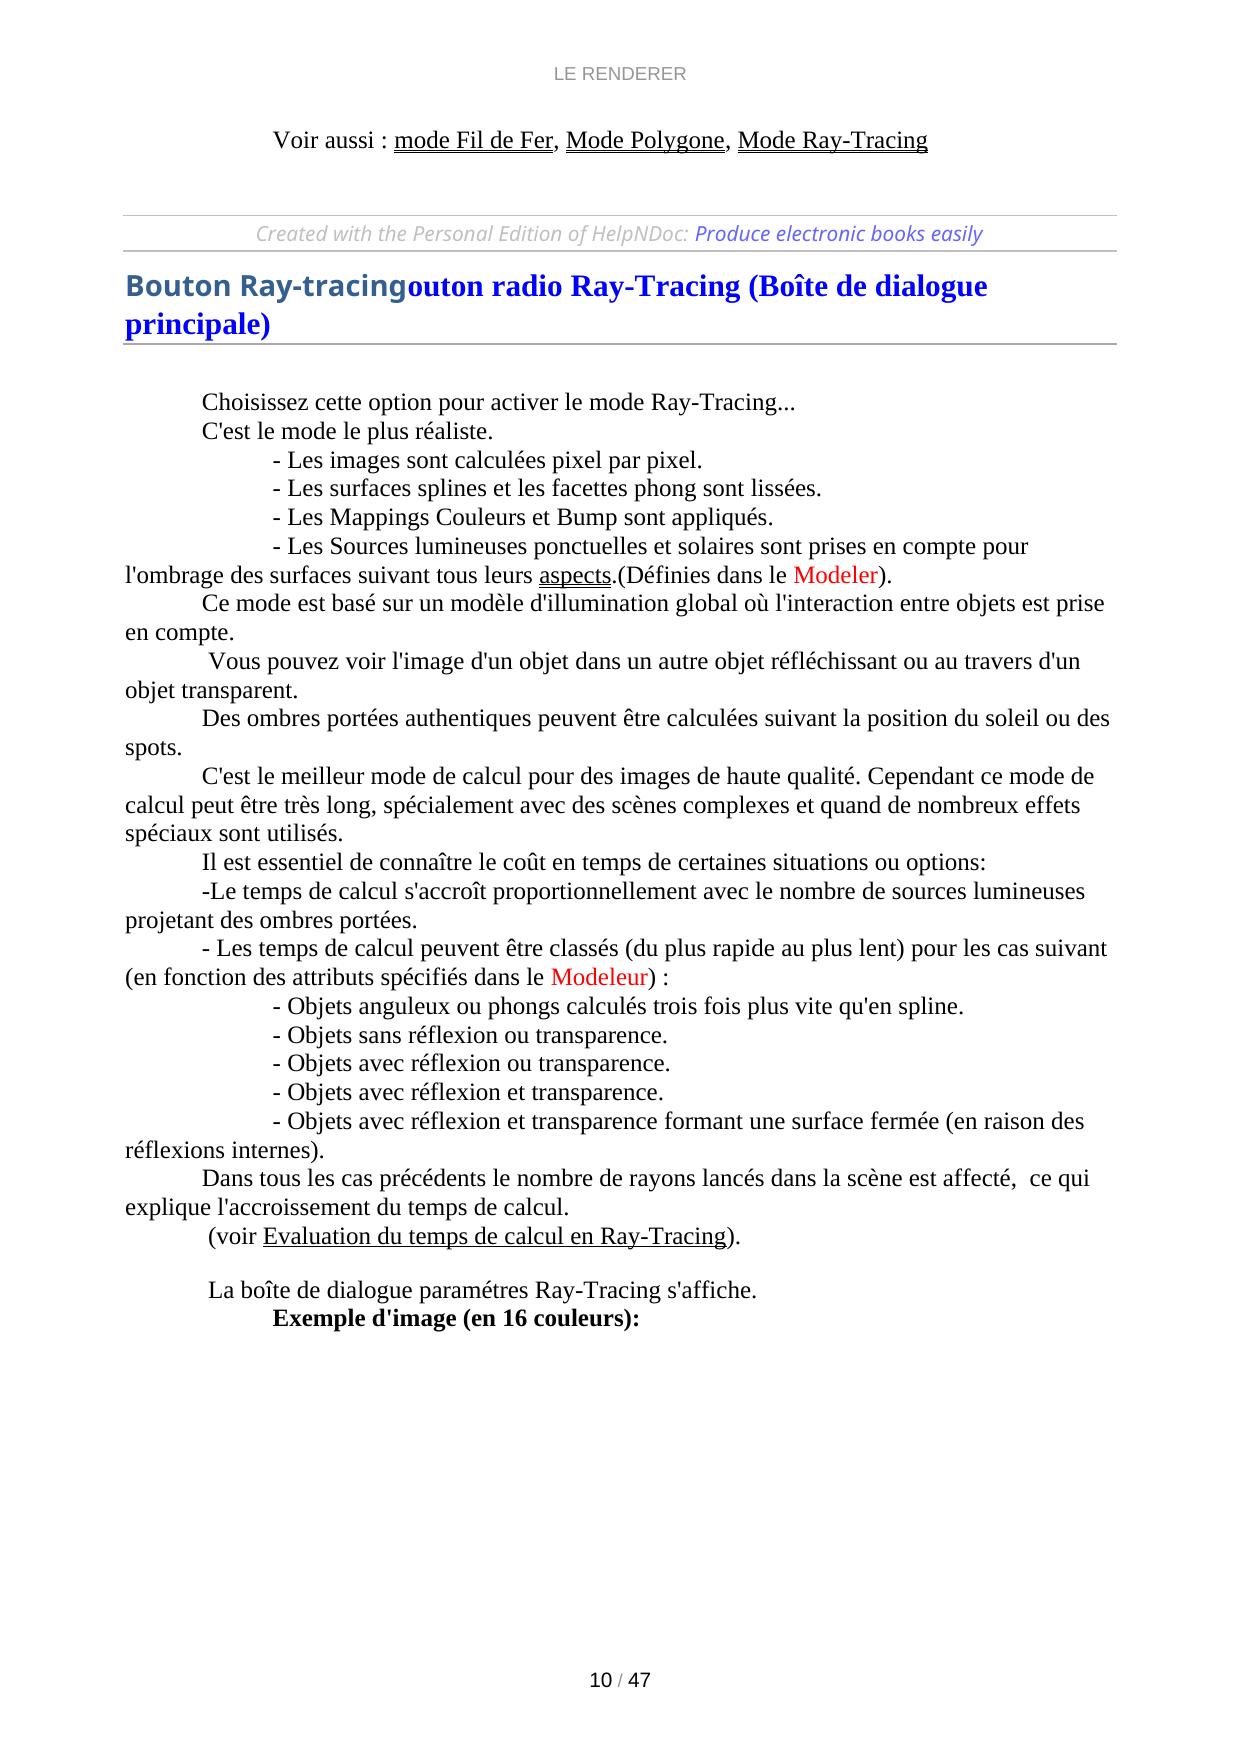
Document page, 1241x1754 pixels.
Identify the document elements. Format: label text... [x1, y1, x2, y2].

text Dans tous les cas précédents le nombre de rayons lancés dans la scène est affecté, ce qui explique l'accroissement du temps de calcul. [125, 1163, 1115, 1221]
text - Objets anguleux ou phongs calculés trois fois plus vite qu'en spline. [125, 991, 1115, 1020]
text - Objets avec réflexion et transparence. [125, 1077, 1115, 1106]
text Choisissez cette option pour activer le mode Ray-Tracing... [125, 387, 1115, 416]
text - Les Mappings Couleurs et Bump sont appliqués. [125, 502, 1115, 531]
text Bouton Ray-tracingouton radio Ray-Tracing (Boîte de dialogue principale) [123, 262, 1117, 343]
text Des ombres portées authentiques peuvent être calculées suivant la position du soleil ou des spots. [125, 703, 1115, 761]
text - Objets sans réflexion ou transparence. [125, 1020, 1115, 1048]
text Ce mode est basé sur un modèle d'illumination global où l'interaction entre objets est prise en compte. [125, 588, 1115, 646]
text Voir aussi : mode Fil de FerHID_FIL, Mode PolygoneHID_POL, Mode Ray-TracingHID_RAY [125, 125, 1115, 154]
text - Objets avec réflexion et transparence formant une surface fermée (en raison des réflexions internes). [125, 1106, 1115, 1163]
text Created with the Personal Edition of HelpNDoc: Produce electronic books easily [123, 216, 1117, 250]
text - Les surfaces splines et les facettes phong sont lissées. [125, 473, 1115, 502]
text La boîte de dialogue paramétres Ray-Tracing s'affiche. [125, 1275, 1115, 1303]
text C'est le meilleur mode de calcul pour des images de haute qualité. Cependant ce mode de calcul peut être très long, spécialement avec des scènes complexes et quand de nombreux effets spéciaux sont utilisés. [125, 761, 1115, 847]
text - Les Sources lumineuses ponctuelles et solaires sont prises en compte pour l'ombrage des surfaces suivant tous leurs aspectsQJK2TT.(Définies dans le Modeler). [125, 531, 1115, 588]
text - Objets avec réflexion ou transparence. [125, 1048, 1115, 1077]
text - Les images sont calculées pixel par pixel. [125, 445, 1115, 473]
text (voir Evaluation du temps de calcul en Ray-Tracing12TCZP_). [125, 1221, 1115, 1250]
text -Le temps de calcul s'accroît proportionnellement avec le nombre de sources lumineuses projetant des ombres portées. [125, 876, 1115, 933]
text Vous pouvez voir l'image d'un objet dans un autre objet réfléchissant ou au travers d'un objet transparent. [125, 646, 1115, 703]
text - Les temps de calcul peuvent être classés (du plus rapide au plus lent) pour les cas suivant (en fonction des attributs spécifiés dans le Modeleur) : [125, 933, 1115, 991]
text Il est essentiel de connaître le coût en temps de certaines situations ou options: [125, 847, 1115, 876]
text C'est le mode le plus réaliste. [125, 416, 1115, 445]
text Exemple d'image (en 16 couleurs): [125, 1303, 1115, 1332]
